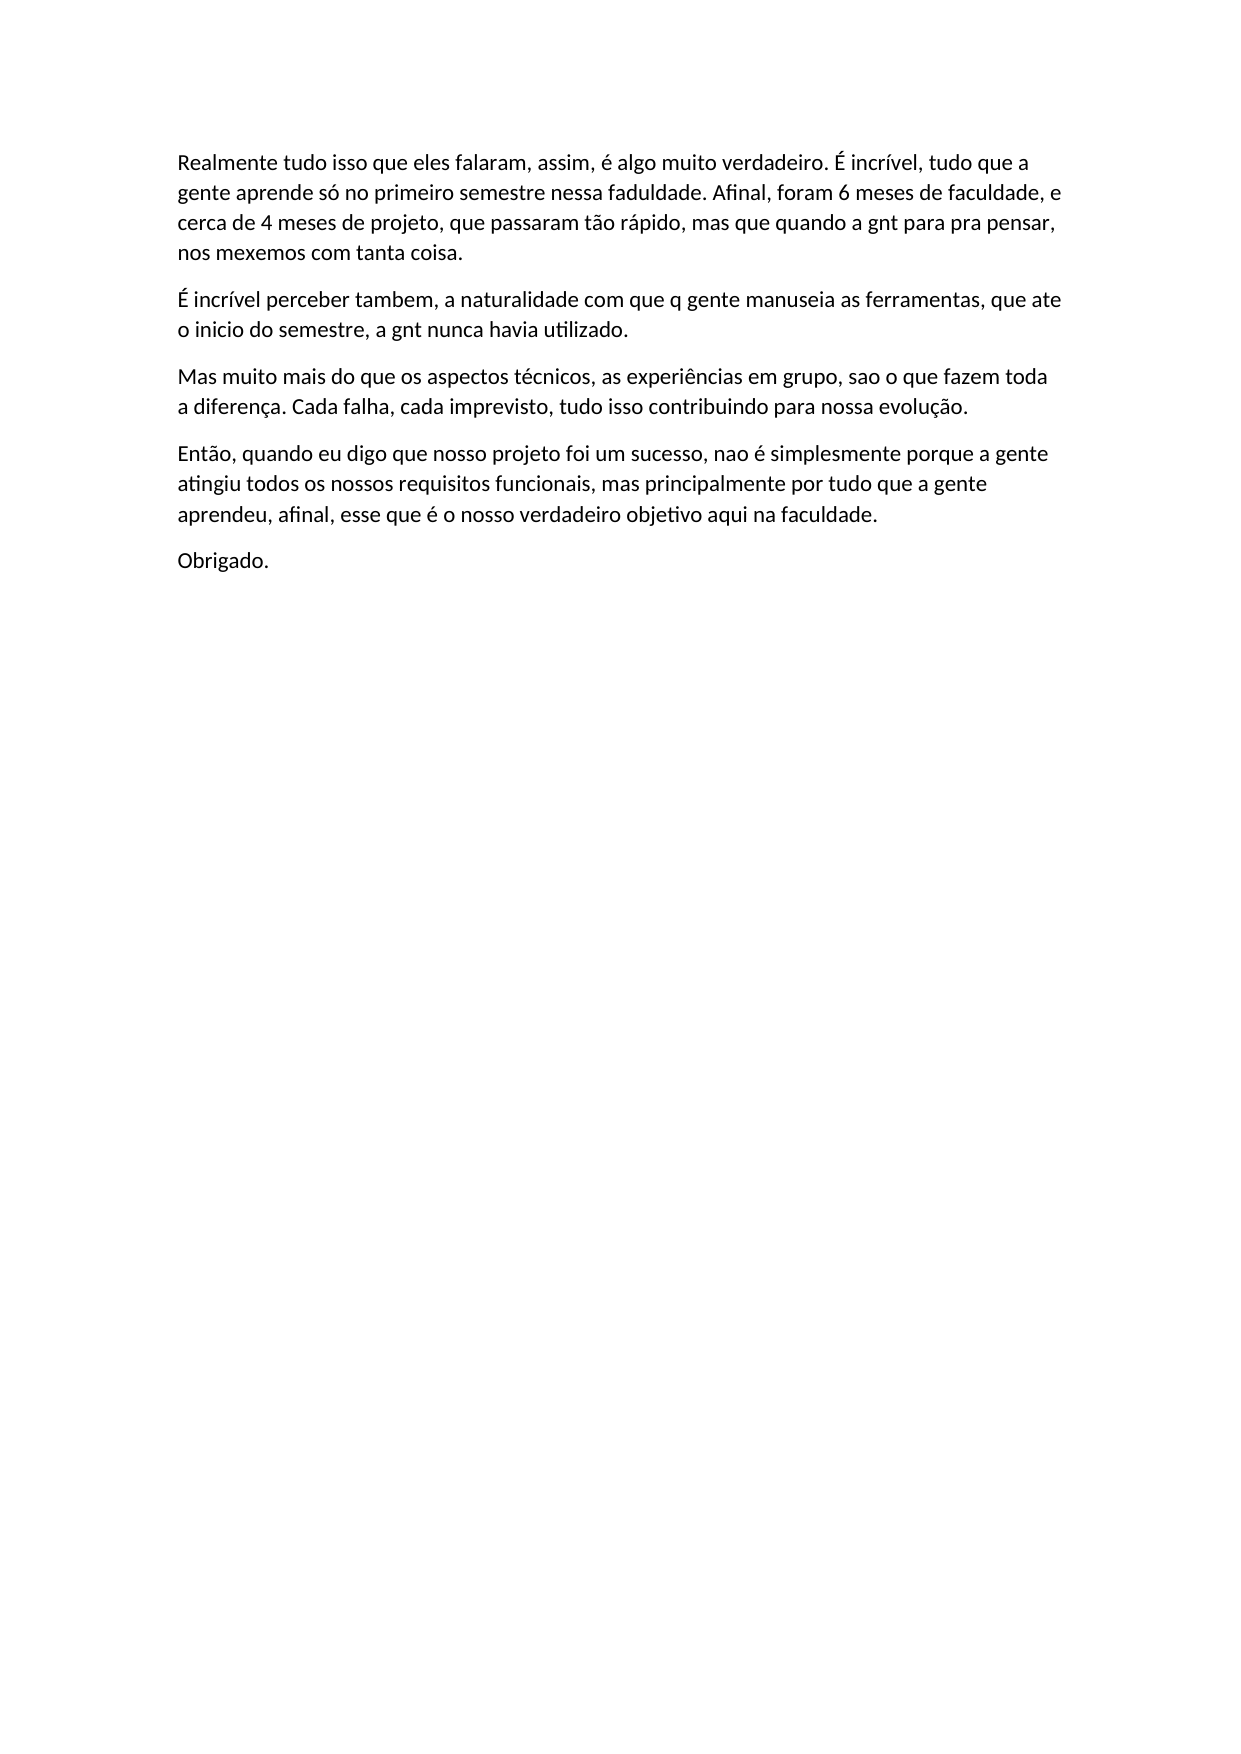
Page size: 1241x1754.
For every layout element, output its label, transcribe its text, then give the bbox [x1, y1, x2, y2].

text Obrigado. [177, 547, 1063, 574]
text Mas muito mais do que os aspectos técnicos, as experiências em grupo, sao o que fazem toda a diferença. Cada falha, cada imprevisto, tudo isso contribuindo para nossa evolução. [177, 362, 1063, 420]
text Realmente tudo isso que eles falaram, assim, é algo muito verdadeiro. É incrível, tudo que a gente aprende só no primeiro semestre nessa faduldade. Afinal, foram 6 meses de faculdade, e cerca de 4 meses de projeto, que passaram tão rápido, mas que quando a gnt para pra pensar, nos mexemos com tanta coisa. [177, 148, 1063, 266]
text É incrível perceber tambem, a naturalidade com que q gente manuseia as ferramentas, que ate o inicio do semestre, a gnt nunca havia utilizado. [177, 285, 1063, 343]
